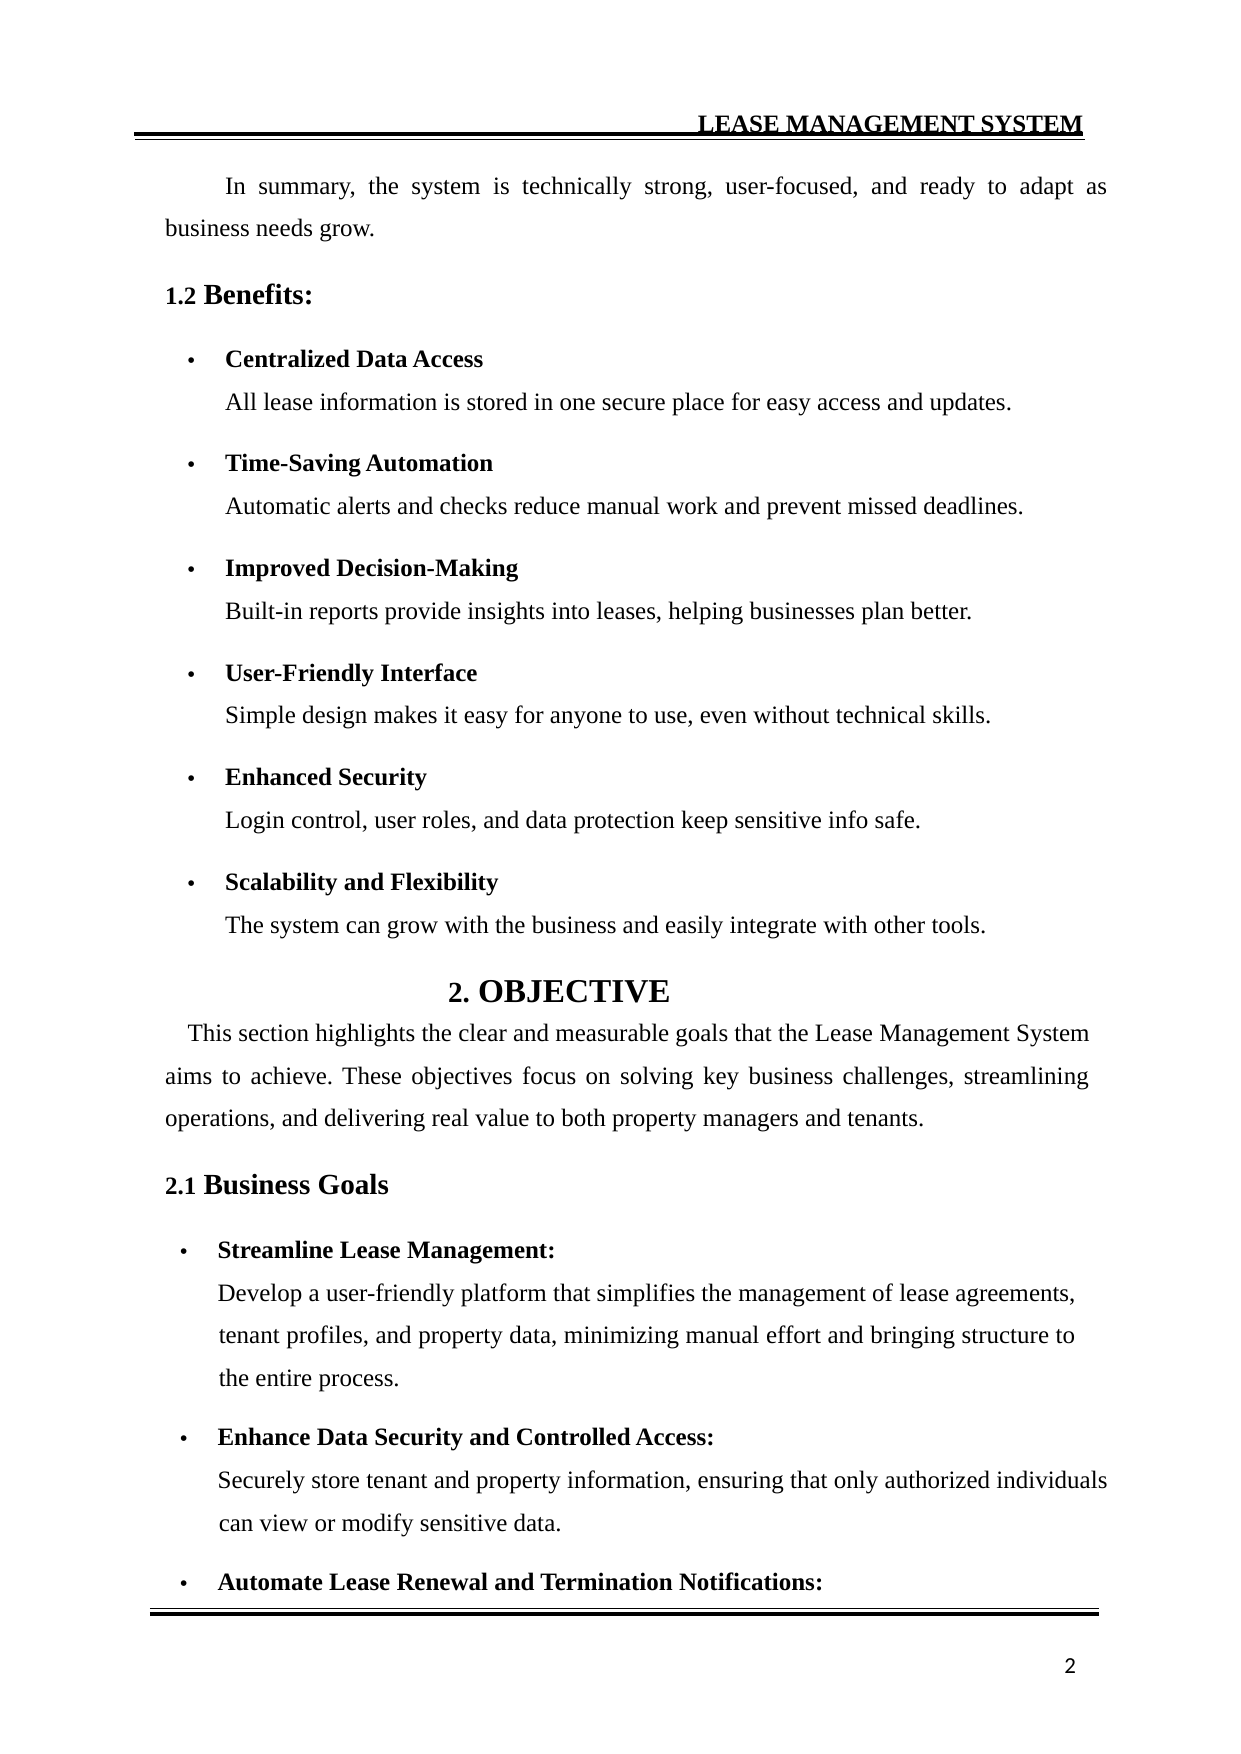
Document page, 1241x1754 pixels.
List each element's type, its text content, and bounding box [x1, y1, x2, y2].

text Login control, user roles, and data protection keep sensitive info safe. [225, 805, 1109, 834]
list Enhanced Security [187, 762, 1113, 791]
text This section highlights the clear and measurable goals that the Lease Management System aims to achieve. These objectives focus on solving key business challenges, streamlining operations, and delivering real value to both property managers and tenants. [165, 1018, 1090, 1132]
list Time-Saving Automation [187, 448, 1113, 477]
list Improved Decision-Making [187, 553, 1113, 582]
text Built-in reports provide insights into leases, helping businesses plan better. [225, 596, 1109, 625]
list User-Friendly Interface [187, 658, 1113, 686]
text Securely store tenant and property information, ensuring that only authorized individuals can view or modify sensitive data. [217, 1465, 1109, 1536]
list Enhance Data Security and Controlled Access: [180, 1422, 1113, 1451]
list Streamline Lease Management: [180, 1235, 1113, 1263]
subtitle 2. OBJECTIVE [448, 971, 1113, 1010]
subtitle 2.1 Business Goals [165, 1167, 1113, 1201]
text The system can grow with the business and easily integrate with other tools. [225, 910, 1109, 938]
text Develop a user-friendly platform that simplifies the management of lease agreements, tenant profiles, and property data, minimizing manual effort and bringing structure to the entire process. [217, 1278, 1076, 1391]
list Scalability and Flexibility [187, 867, 1113, 896]
list Centralized Data Access [187, 344, 1113, 373]
text In summary, the system is technically strong, user-focused, and ready to adapt as business needs grow. [165, 171, 1109, 242]
text 1.2 Benefits: [165, 277, 1113, 310]
list Automate Lease Renewal and Termination Notifications: [180, 1567, 1113, 1595]
text Automatic alerts and checks reduce manual work and prevent missed deadlines. [225, 491, 1109, 520]
text All lease information is stored in one secure place for easy access and updates. [225, 387, 1109, 416]
text Simple design makes it easy for anyone to use, even without technical skills. [225, 701, 1109, 729]
